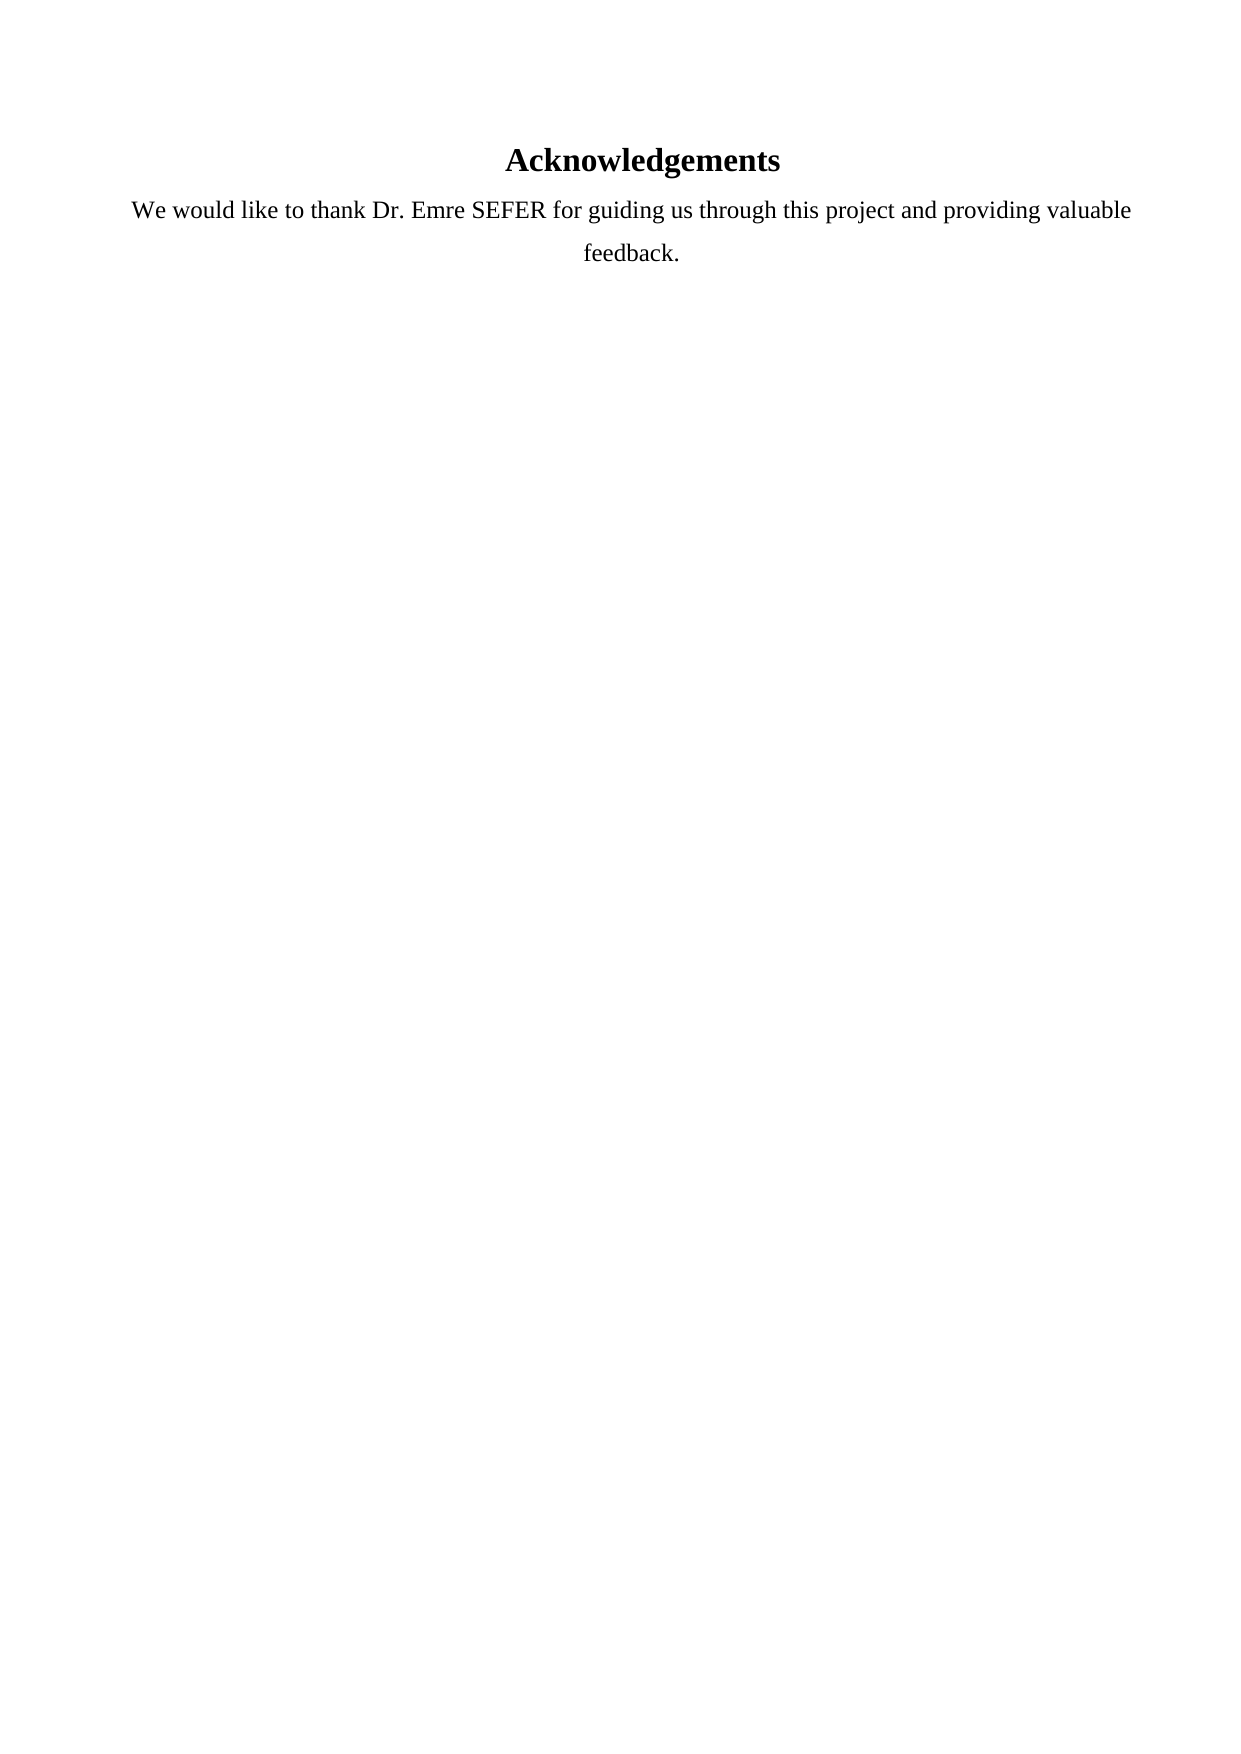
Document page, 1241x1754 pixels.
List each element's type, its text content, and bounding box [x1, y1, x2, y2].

text We would like to thank Dr. Emre SEFER for guiding us through this project and providing valuable feedback. References [99, 195, 1164, 267]
text Acknowledgements [99, 140, 1164, 178]
